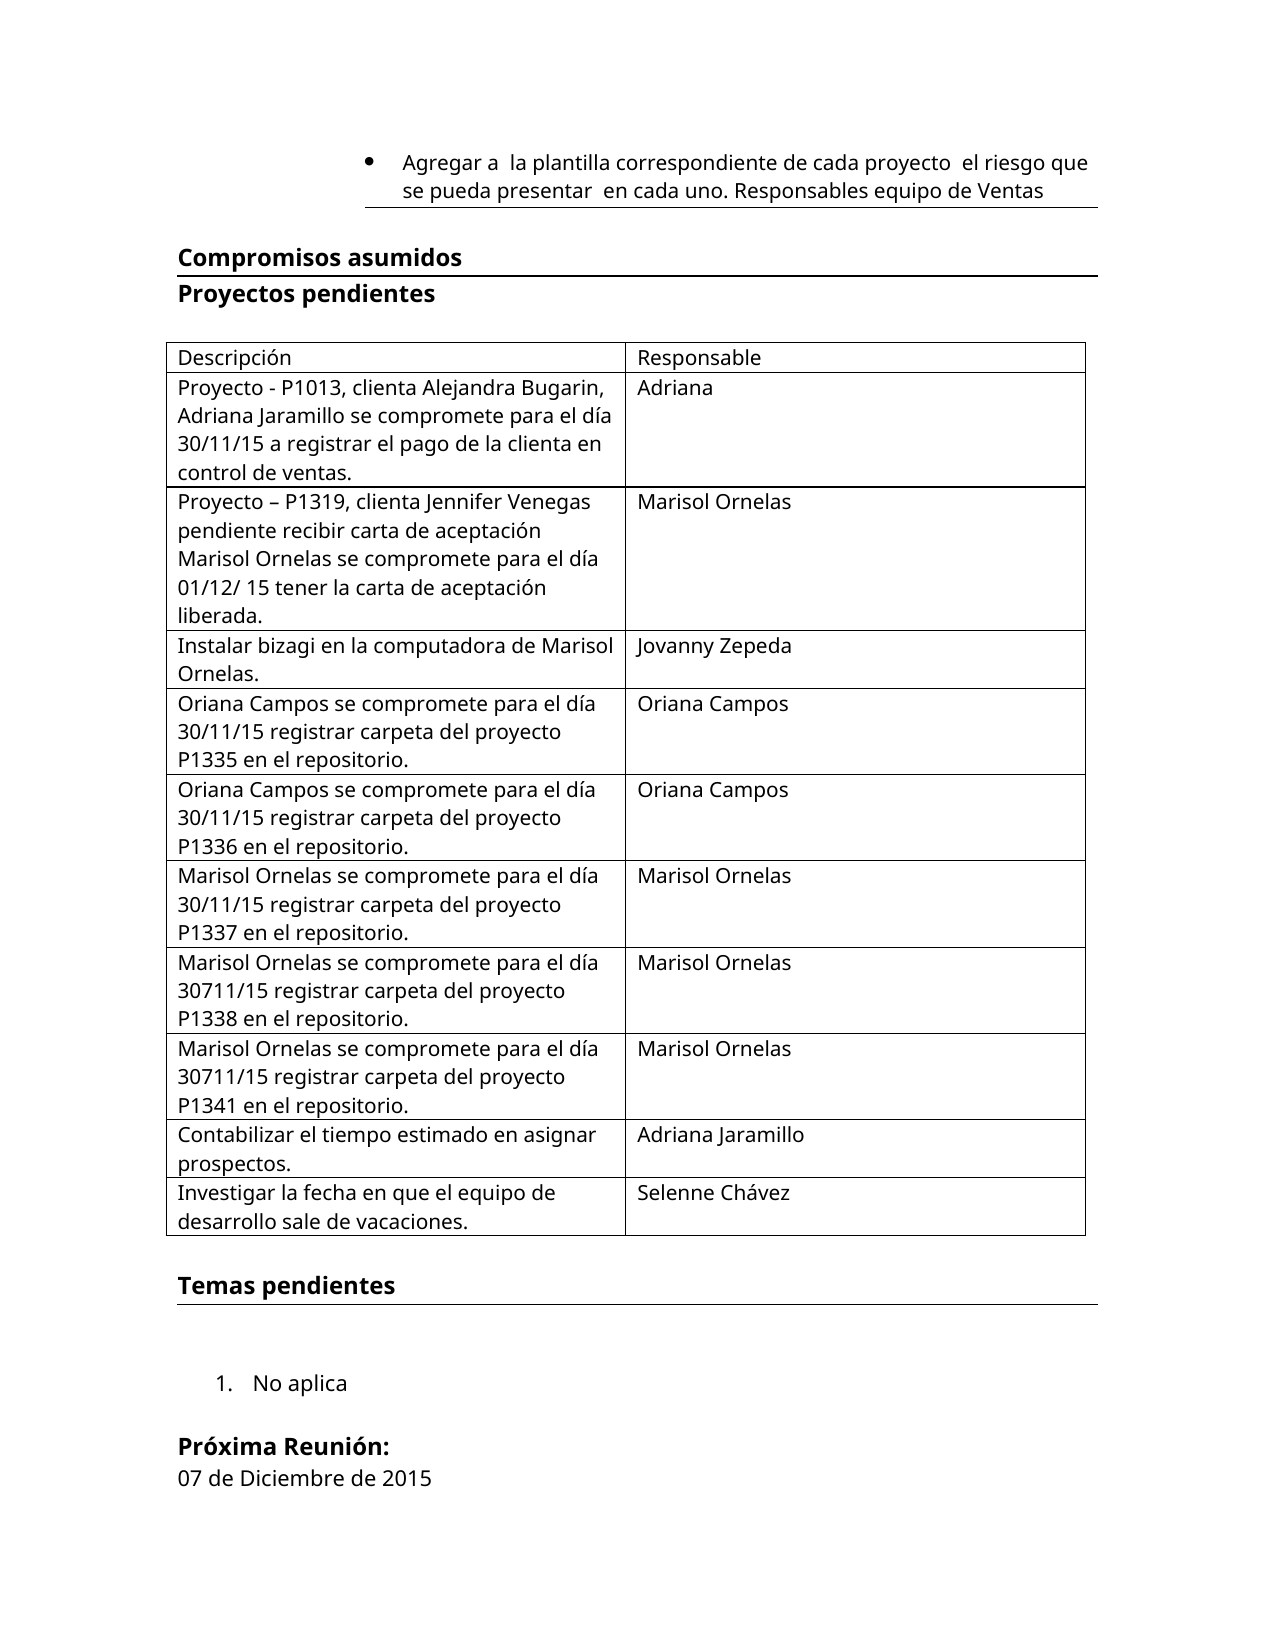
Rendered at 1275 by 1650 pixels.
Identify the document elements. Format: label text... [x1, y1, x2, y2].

table_cell Marisol Ornelas se compromete para el día 30711/15 registrar carpeta del proyecto P1338 en el repositorio. [167, 948, 625, 1033]
table_cell Contabilizar el tiempo estimado en asignar prospectos. [167, 1120, 625, 1177]
table_cell Proyecto – P1319, clienta Jennifer Venegas pendiente recibir carta de aceptación Marisol Ornelas se compromete para el día 01/12/ 15 tener la carta de aceptación liberada. [167, 488, 625, 630]
table_cell Adriana [626, 373, 1085, 486]
text 07 de Diciembre de 2015 [177, 1462, 1098, 1492]
table_cell Marisol Ornelas [626, 1034, 1085, 1119]
table_cell Jovanny Zepeda [626, 631, 1085, 688]
table_cell Oriana Campos se compromete para el día 30/11/15 registrar carpeta del proyecto P1336 en el repositorio. [167, 775, 625, 860]
table_cell Oriana Campos se compromete para el día 30/11/15 registrar carpeta del proyecto P1335 en el repositorio. [167, 689, 625, 774]
list Agregar a la plantilla correspondiente de cada proyecto el riesgo que se pueda presentar en cada uno. Responsables equipo de Ventas [365, 148, 1098, 207]
table_cell Selenne Chávez [626, 1178, 1085, 1235]
table_cell Proyecto - P1013, clienta Alejandra Bugarin, Adriana Jaramillo se compromete para el día 30/11/15 a registrar el pago de la clienta en control de ventas. [167, 373, 625, 486]
table_cell Oriana Campos [626, 775, 1085, 860]
table_cell Marisol Ornelas [626, 948, 1085, 1033]
text Compromisos asumidos [177, 241, 1098, 275]
table_cell Marisol Ornelas [626, 861, 1085, 947]
table_cell Instalar bizagi en la computadora de Marisol Ornelas. [167, 631, 625, 688]
text Temas pendientes [177, 1269, 1098, 1304]
text Proyectos pendientes [177, 277, 1098, 309]
table_cell Marisol Ornelas se compromete para el día 30711/15 registrar carpeta del proyecto P1341 en el repositorio. [167, 1034, 625, 1119]
table_header Descripción [167, 343, 625, 372]
table_cell Investigar la fecha en que el equipo de desarrollo sale de vacaciones. [167, 1178, 625, 1235]
list No aplica [215, 1367, 1098, 1397]
table_cell Adriana Jaramillo [626, 1120, 1085, 1177]
text Próxima Reunión: [177, 1430, 1098, 1462]
table_header Responsable [626, 343, 1085, 372]
table_cell Marisol Ornelas se compromete para el día 30/11/15 registrar carpeta del proyecto P1337 en el repositorio. [167, 861, 625, 947]
table_cell Marisol Ornelas [626, 488, 1085, 630]
table_cell Oriana Campos [626, 689, 1085, 774]
